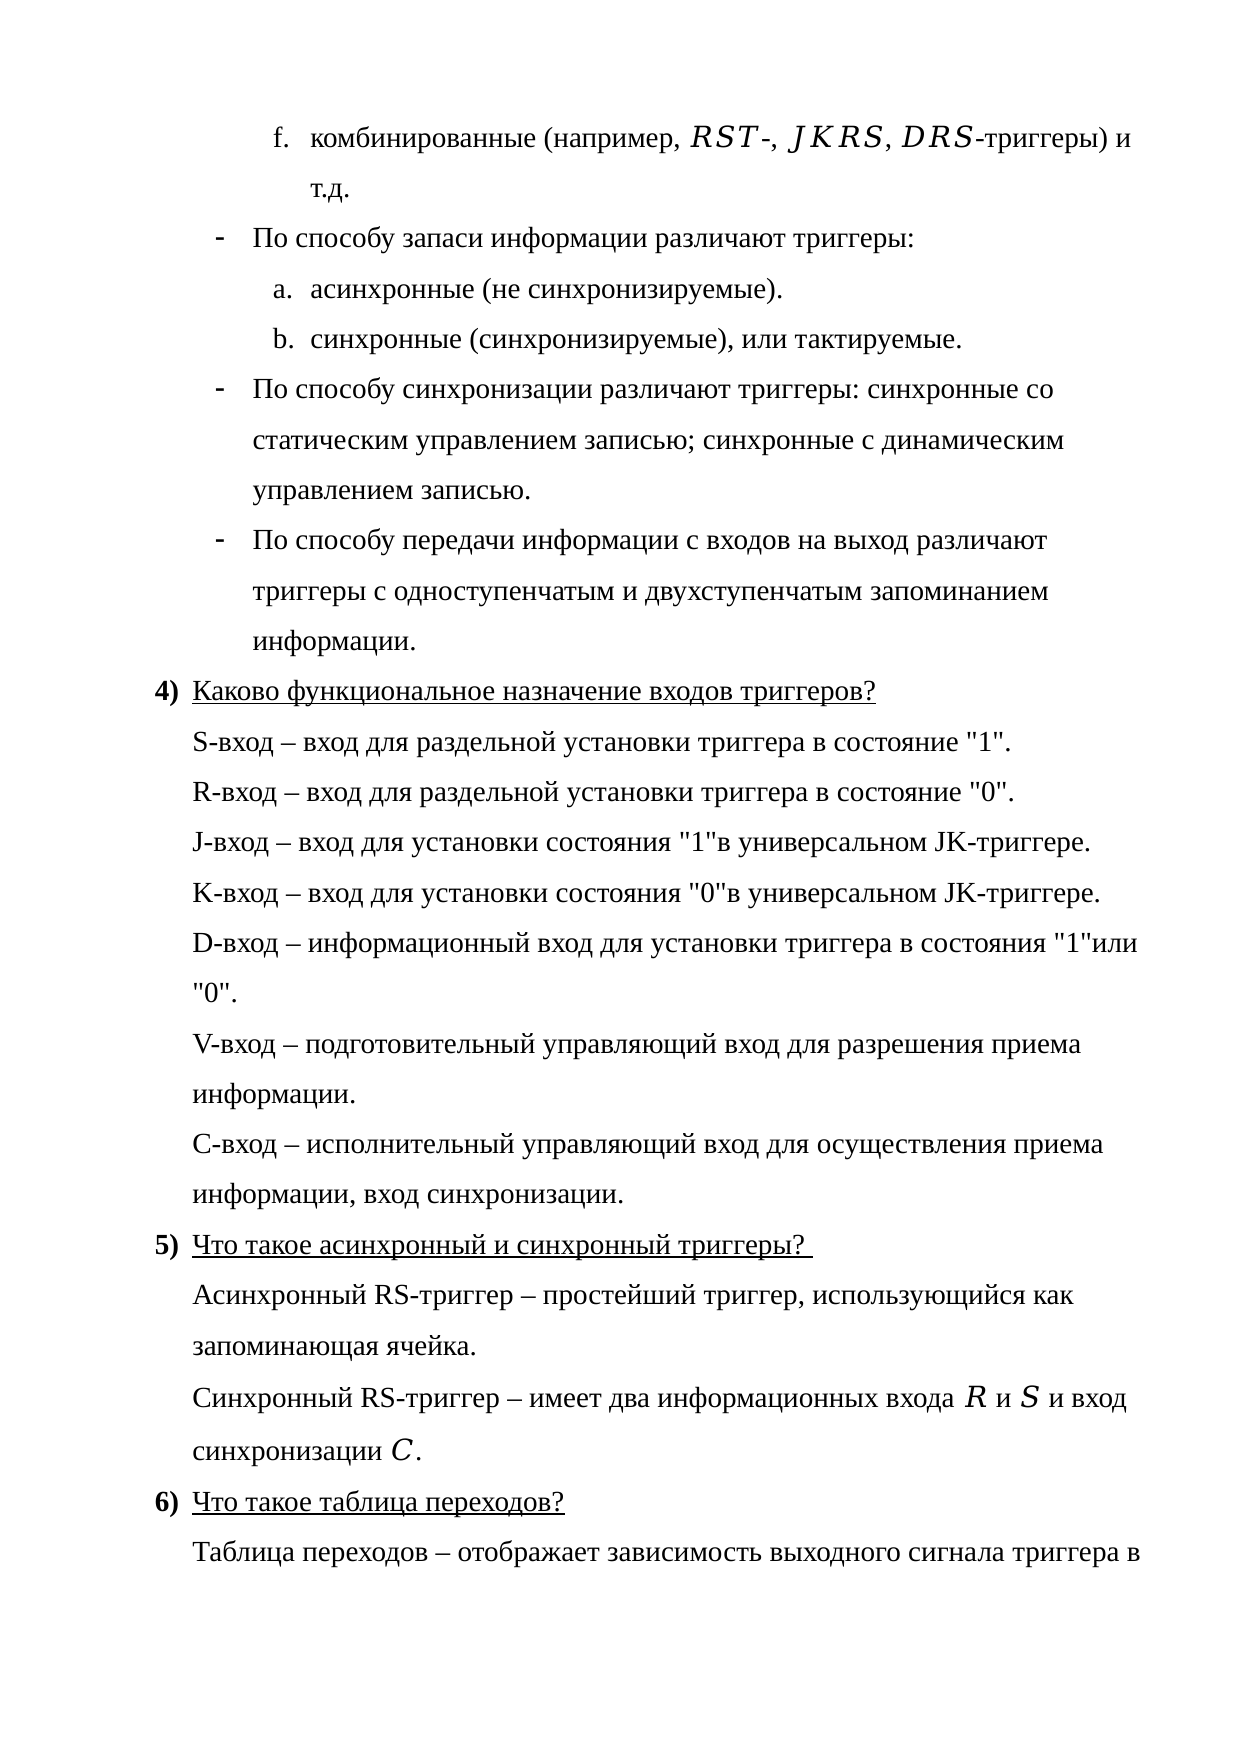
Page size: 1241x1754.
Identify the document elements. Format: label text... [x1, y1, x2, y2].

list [154, 1484, 1152, 1568]
list По способу запаси информации различают триггеры: [215, 220, 1152, 254]
list Что такое асинхронный и синхронный триггеры? Асинхронный RS-триггер – простейший триггер, использующийся как запоминающая ячейка. Синхронный RS-триггер – имеет два информационных входа 𝑅 и 𝑆 и вход синхронизации 𝐶. [154, 1227, 1152, 1467]
list По способу передачи информации с входов на выход различают триггеры с одноступенчатым и двухступенчатым запоминанием информации. [215, 522, 1152, 657]
list комбинированные (например, 𝑅𝑆𝑇-, 𝐽𝐾𝑅𝑆, 𝐷𝑅𝑆-триггеры) и т.д. [273, 118, 1152, 204]
list синхронные (синхронизируемые), или тактируемые. [273, 321, 1152, 355]
list По способу синхронизации различают триггеры: синхронные со статическим управлением записью; синхронные с динамическим управлением записью. [215, 371, 1152, 506]
list Каково функциональное назначение входов триггеров? S-вход – вход для раздельной установки триггера в состояние "1". R-вход – вход для раздельной установки триггера в состояние "0". J-вход – вход для установки состояния "1"в универсальном JK-триггере. K-вход – вход для установки состояния "0"в универсальном JK-триггере. D-вход – информационный вход для установки триггера в состояния "1"или "0". V-вход – подготовительный управляющий вход для разрешения приема информации. C-вход – исполнительный управляющий вход для осуществления приема информации, вход синхронизации. [154, 673, 1152, 1210]
list асинхронные (не синхронизируемые). [273, 271, 1152, 304]
